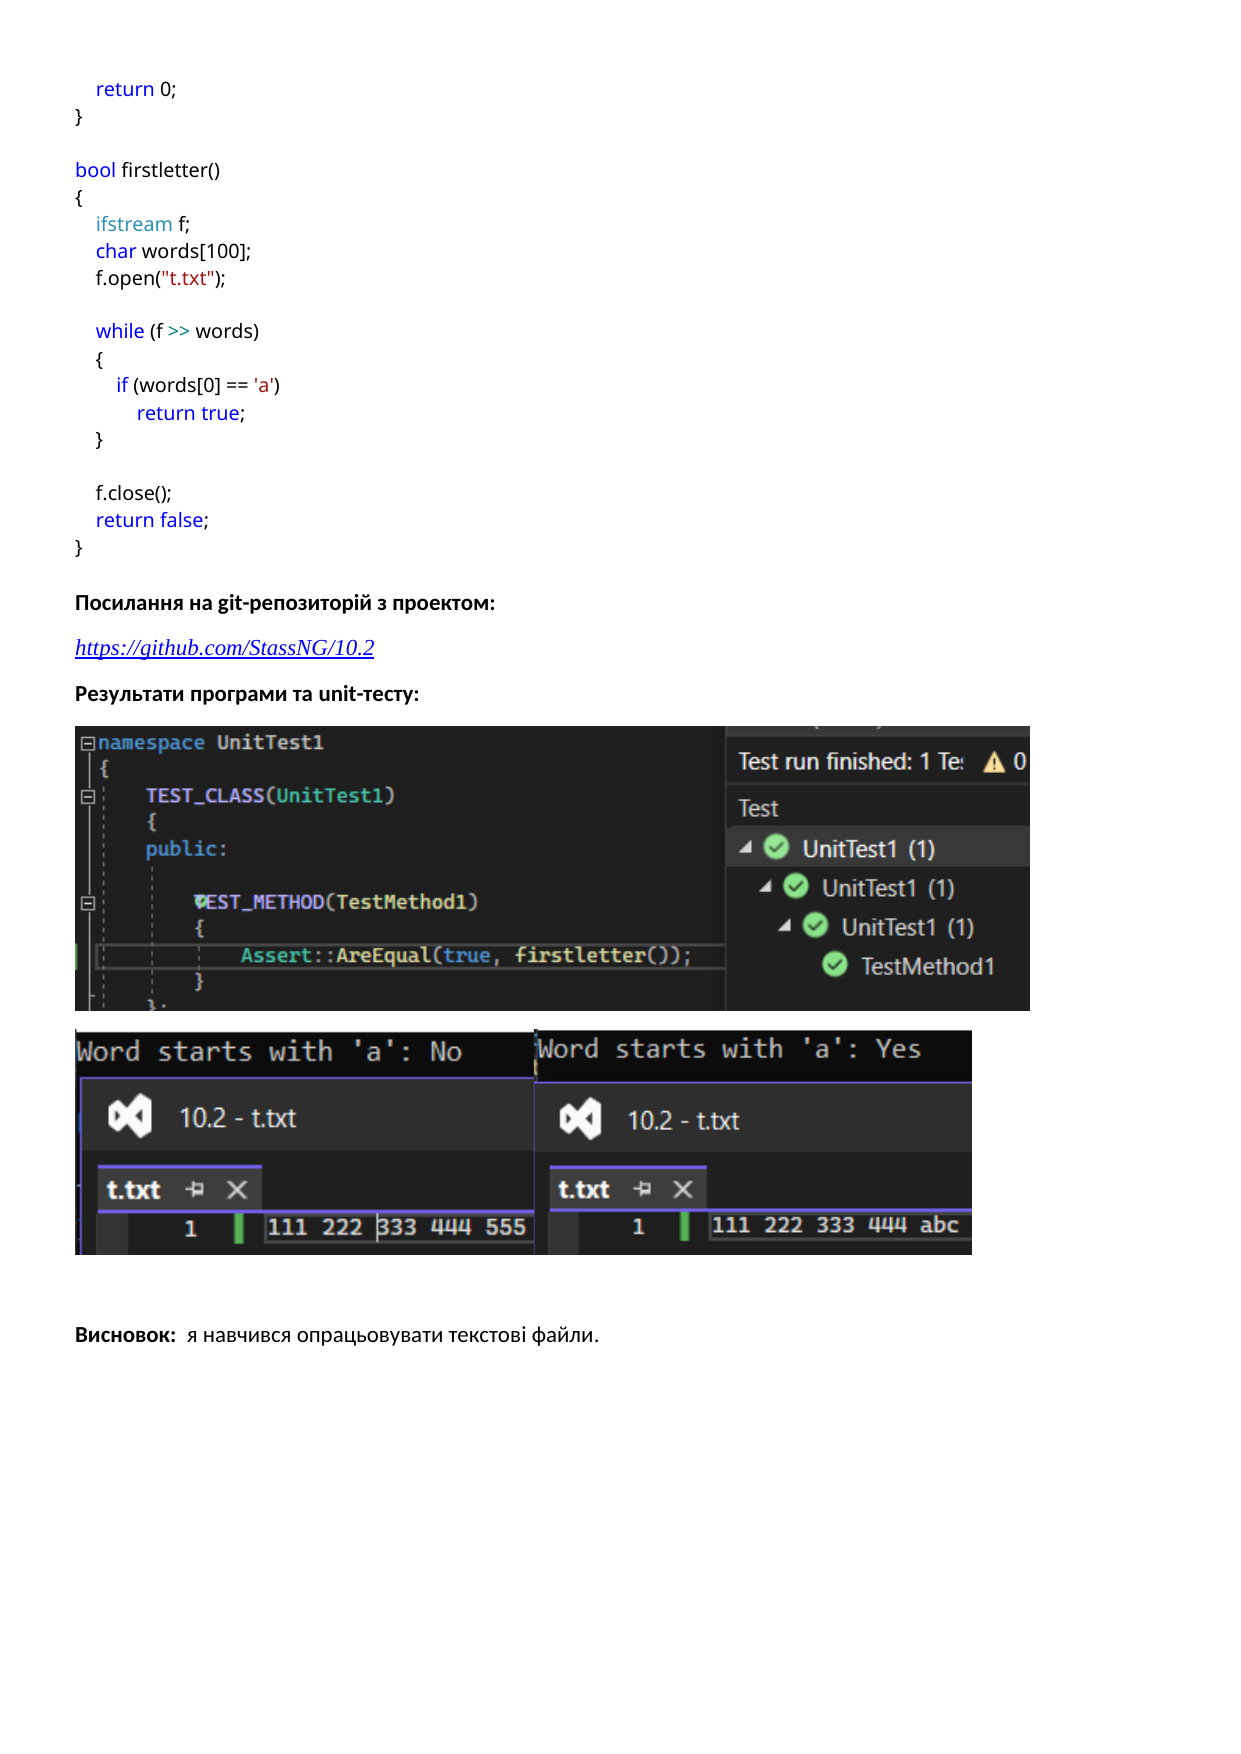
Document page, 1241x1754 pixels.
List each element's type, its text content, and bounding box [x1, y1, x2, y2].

text Результати програми та unit-тесту: [75, 679, 1165, 708]
text { [75, 183, 1165, 210]
text } [75, 426, 1165, 453]
text } [75, 102, 1165, 129]
text f.close(); [75, 480, 1165, 507]
text char words[100]; [75, 237, 1165, 264]
text if (words[0] == 'a') [75, 372, 1165, 399]
text Висновок: я навчився опрацьовувати текстові файли. [75, 1320, 1165, 1348]
text while (f >> words) [75, 318, 1165, 345]
text f.open("t.txt"); [75, 264, 1165, 291]
text ifstream f; [75, 210, 1165, 237]
text Посилання на git-репозиторій з проектом: [75, 588, 1165, 616]
text bool firstletter() [75, 156, 1165, 183]
picture [75, 1029, 972, 1255]
text return false; [75, 507, 1165, 534]
picture [75, 726, 1030, 1011]
text } [75, 534, 1165, 561]
text https://github.com/StassNG/10.2 [75, 634, 1165, 661]
text return 0; [75, 75, 1165, 102]
text { [75, 345, 1165, 372]
text return true; [75, 399, 1165, 426]
